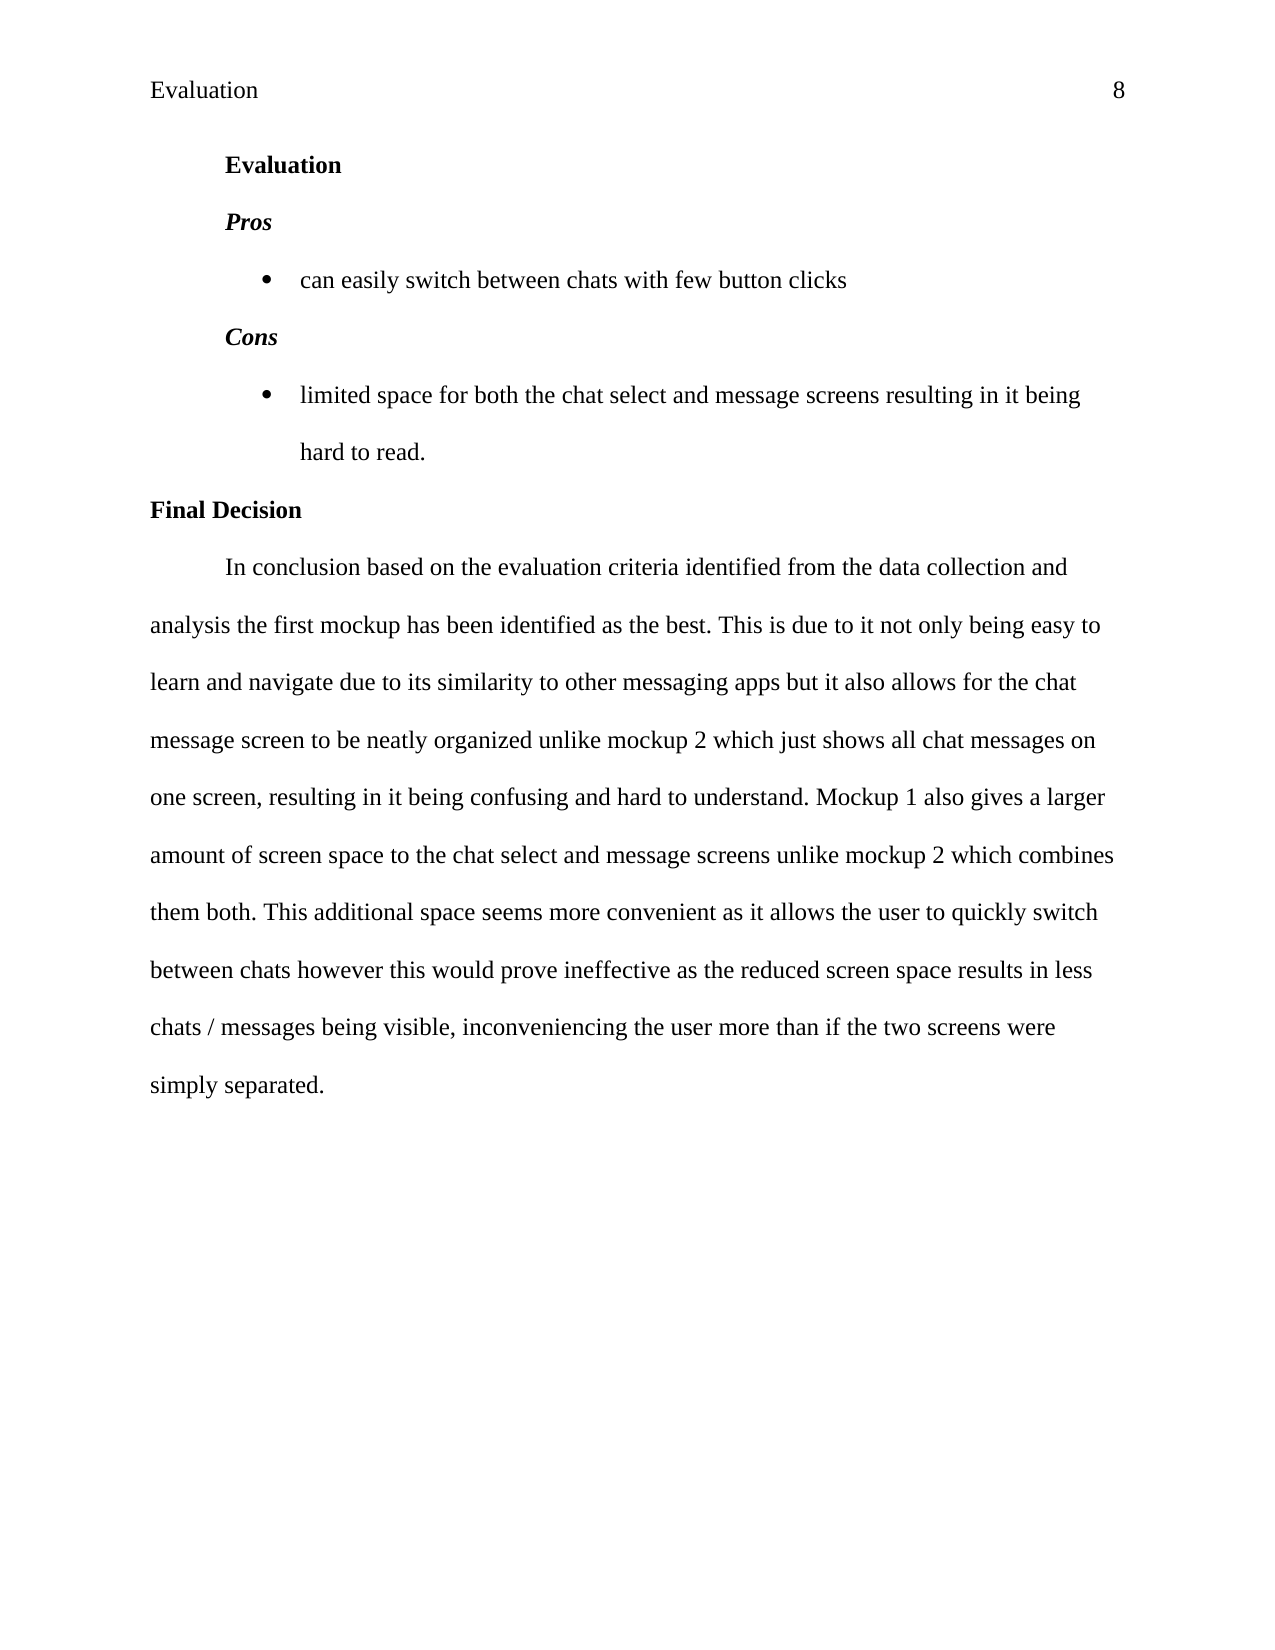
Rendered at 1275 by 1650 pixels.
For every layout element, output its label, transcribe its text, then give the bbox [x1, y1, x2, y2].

list limited space for both the chat select and message screens resulting in it being hard to read. [262, 380, 1125, 466]
subtitle Pros [150, 207, 1125, 236]
subtitle Cons [150, 322, 1125, 351]
text In conclusion based on the evaluation criteria identified from the data collection and analysis the first mockup has been identified as the best. This is due to it not only being easy to learn and navigate due to its similarity to other messaging apps but it also allows for the chat message screen to be neatly organized unlike mockup 2 which just shows all chat messages on one screen, resulting in it being confusing and hard to understand. Mockup 1 also gives a larger amount of screen space to the chat select and message screens unlike mockup 2 which combines them both. This additional space seems more convenient as it allows the user to quickly switch between chats however this would prove ineffective as the reduced screen space results in less chats / messages being visible, inconveniencing the user more than if the two screens were simply separated. [150, 552, 1125, 1099]
subtitle Final Decision [150, 495, 1125, 524]
list can easily switch between chats with few button clicks [262, 265, 1125, 294]
subtitle Evaluation [150, 150, 1125, 179]
